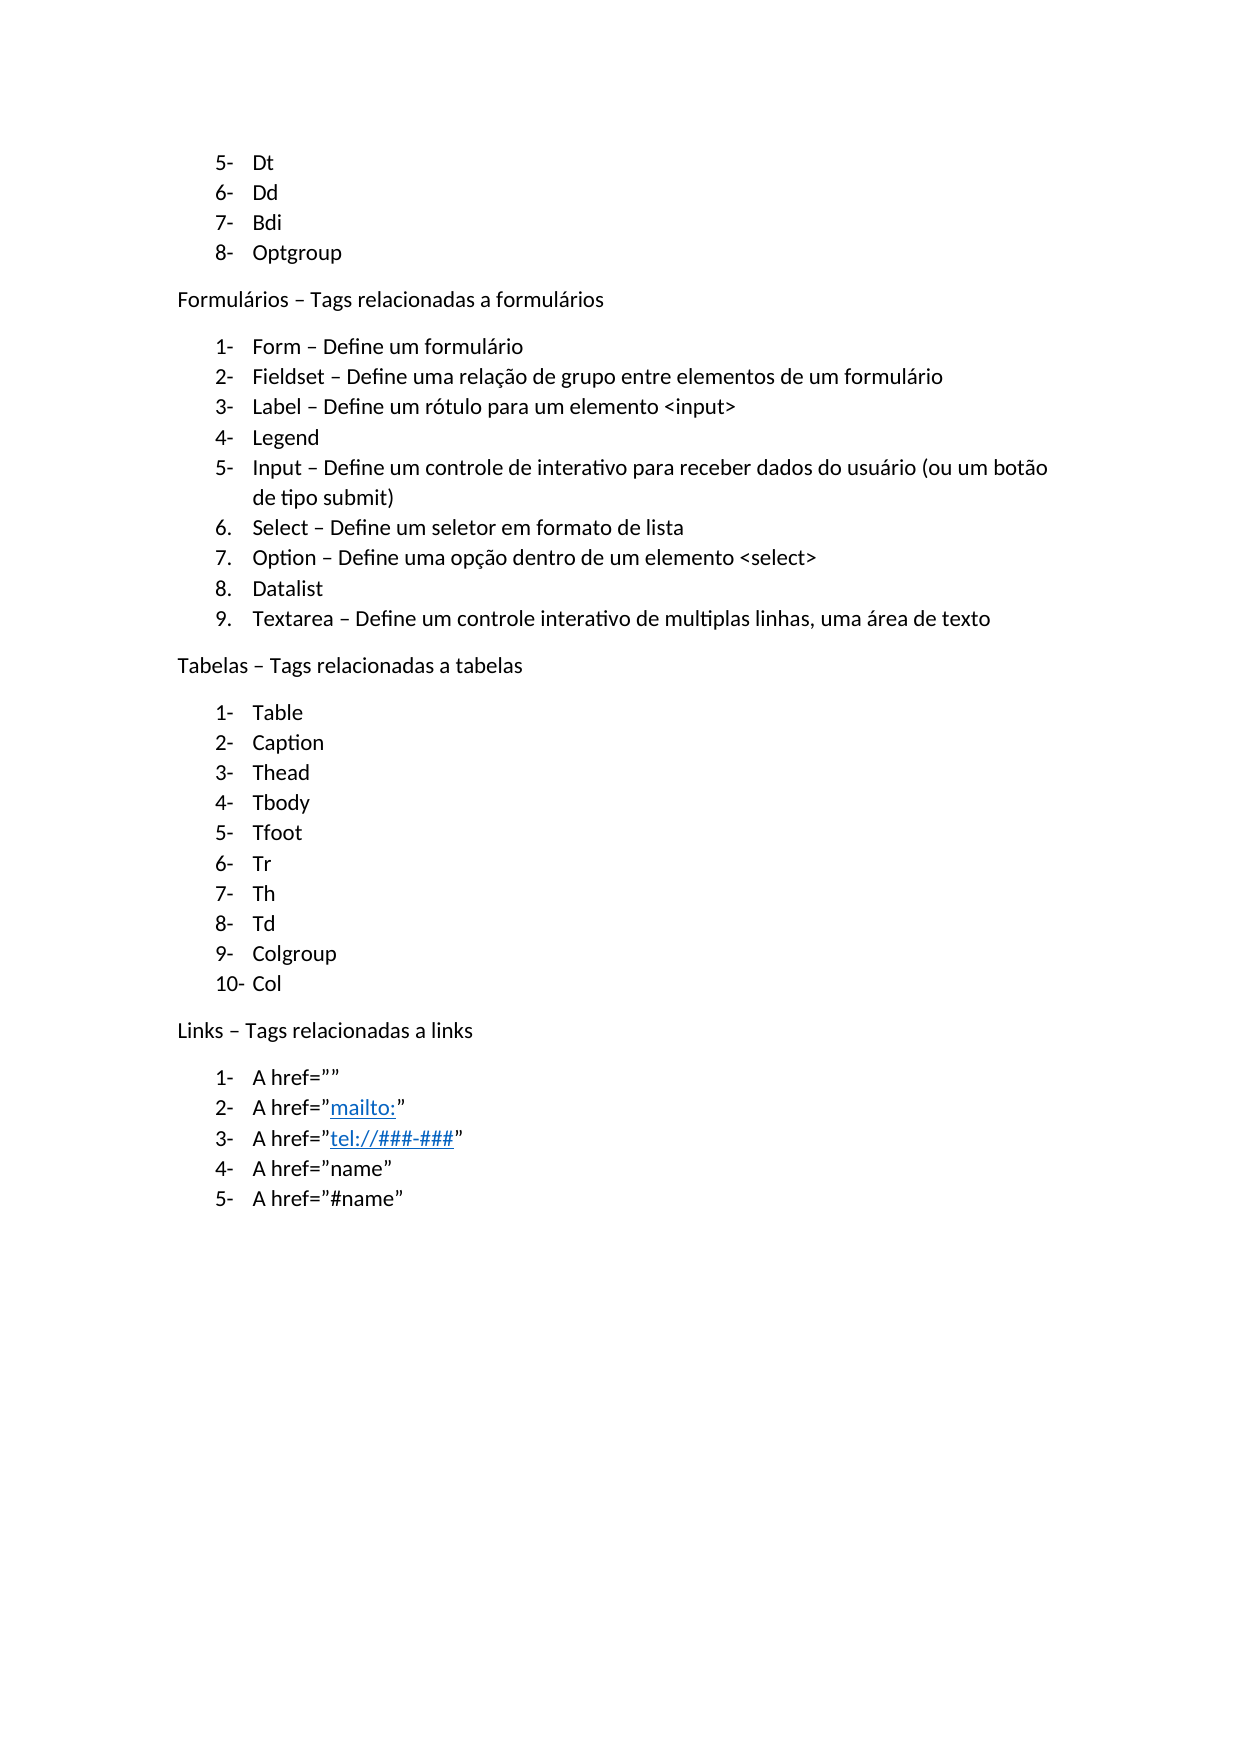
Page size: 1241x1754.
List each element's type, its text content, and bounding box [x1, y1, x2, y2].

list Fieldset – Define uma relação de grupo entre elementos de um formulário [215, 362, 1063, 390]
list Textarea – Define um controle interativo de multiplas linhas, uma área de texto [215, 604, 1063, 632]
list Th [215, 879, 1063, 907]
list Colgroup [215, 939, 1063, 967]
list Thead [215, 758, 1063, 786]
list Table [215, 698, 1063, 726]
text Formulários – Tags relacionadas a formulários [177, 285, 1063, 313]
list A href=”mailto:” [215, 1093, 1063, 1121]
list Bdi [215, 208, 1063, 236]
list Tr [215, 849, 1063, 877]
list Legend [215, 423, 1063, 451]
list A href=”” [215, 1063, 1063, 1091]
list Tfoot [215, 818, 1063, 846]
list Caption [215, 728, 1063, 756]
list Input – Define um controle de interativo para receber dados do usuário (ou um botão de tipo submit) [215, 453, 1063, 511]
list Datalist [215, 574, 1063, 602]
list Select – Define um seletor em formato de lista [215, 513, 1063, 541]
list Option – Define uma opção dentro de um elemento <select> [215, 543, 1063, 571]
list Label – Define um rótulo para um elemento <input> [215, 392, 1063, 420]
text Links – Tags relacionadas a links [177, 1016, 1063, 1044]
list A href=”tel://###-###” [215, 1124, 1063, 1152]
list A href=”name” [215, 1154, 1063, 1182]
list Form – Define um formulário [215, 332, 1063, 360]
list Tbody [215, 788, 1063, 816]
list A href=”#name” [215, 1184, 1063, 1212]
list Td [215, 909, 1063, 937]
list Optgroup [215, 238, 1063, 266]
text Tabelas – Tags relacionadas a tabelas [177, 651, 1063, 679]
list Dd [215, 178, 1063, 206]
list Col [215, 969, 1063, 997]
list Dt [215, 148, 1063, 176]
